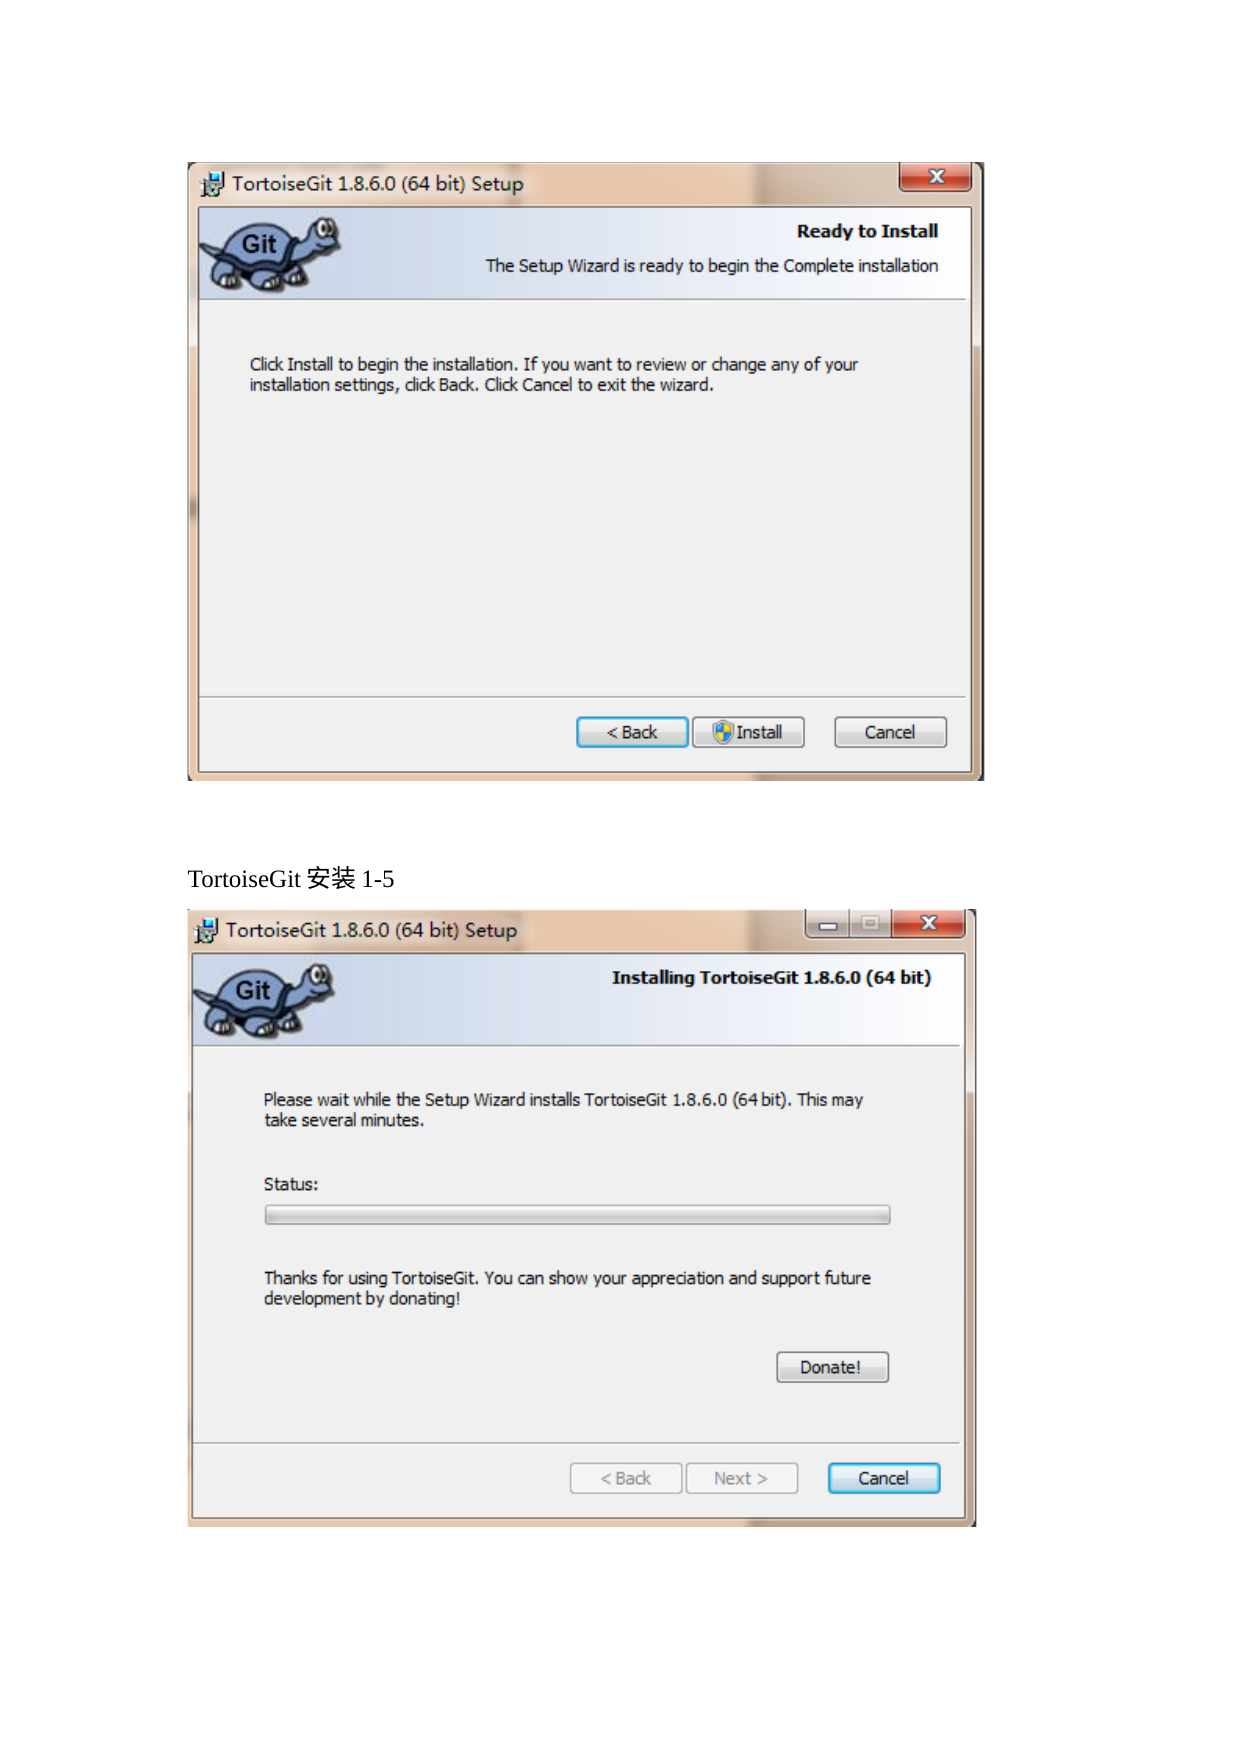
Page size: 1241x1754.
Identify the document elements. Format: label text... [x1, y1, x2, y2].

picture [187, 909, 977, 1527]
picture [187, 162, 985, 781]
text TortoiseGit安装1-5 [187, 844, 1053, 909]
